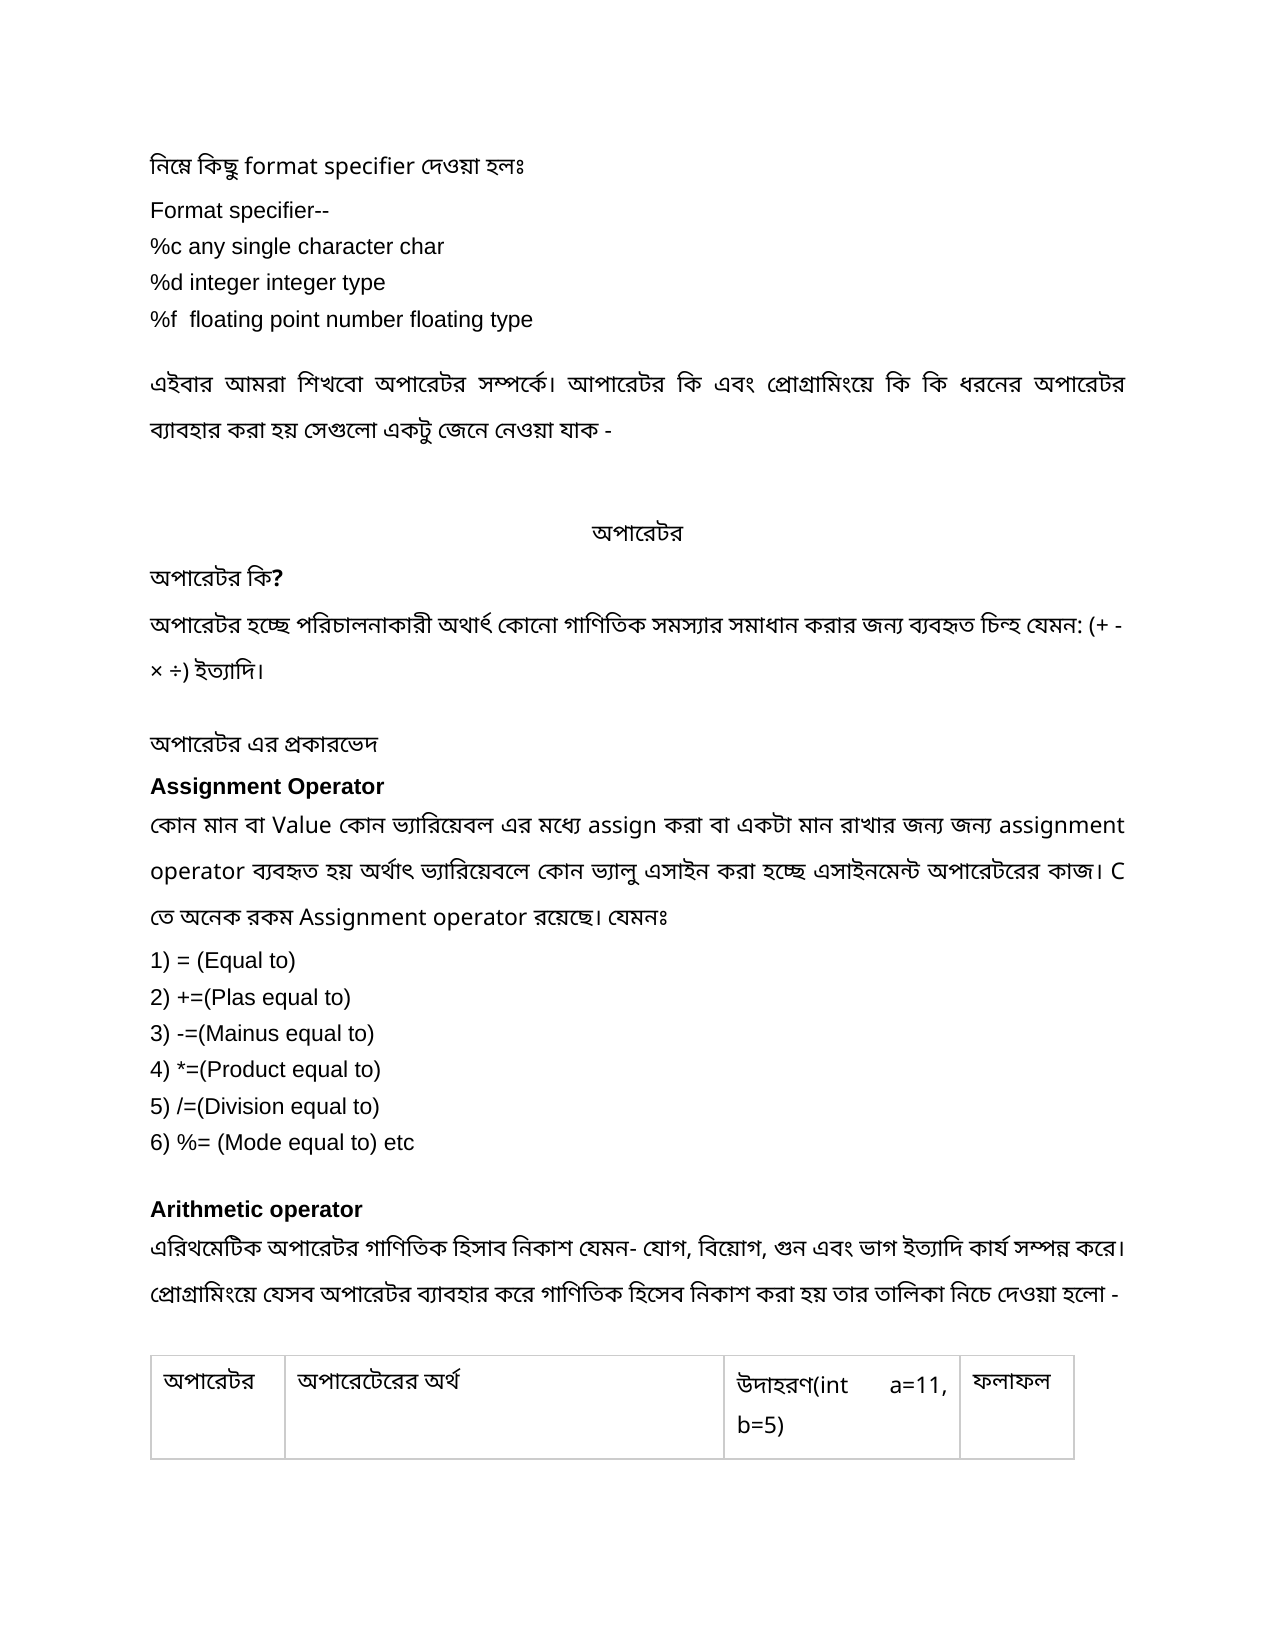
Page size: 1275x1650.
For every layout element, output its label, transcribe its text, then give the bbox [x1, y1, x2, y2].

text 3) -=(Mainus equal to) [150, 1020, 1125, 1046]
text এইবার আমরা শিখবো অপারেটর সম্পর্কে। আপারেটর কি এবং প্রোগ্রামিংয়ে কি কি ধরনের অপারেটর ব্যাবহার করা হয় সেগুলো একটু জেনে নেওয়া যাক - [150, 372, 1125, 448]
text Assignment Operator [150, 773, 1125, 799]
table_header ফলাফল [961, 1356, 1073, 1458]
text Format specifier-- [150, 197, 1125, 223]
text 1) = (Equal to) [150, 947, 1125, 974]
text 5) /=(Division equal to) [150, 1093, 1125, 1119]
text %f floating point number floating type [150, 306, 1125, 332]
text 4) *=(Product equal to) [150, 1056, 1125, 1083]
text %d integer integer type [150, 269, 1125, 296]
text %c any single character char [150, 233, 1125, 259]
text 6) %= (Mode equal to) etc [150, 1129, 1125, 1156]
text অপারেটর কি? [150, 562, 1125, 596]
table_header অপারেটর [152, 1356, 284, 1458]
text অপারেটর এর প্রকারভেদ [150, 732, 1125, 762]
text নিম্নে কিছু format specifier দেওয়া হলঃ [150, 150, 1125, 184]
table_header অপারেটেরের অর্থ [286, 1356, 723, 1458]
text অপারেটর [150, 521, 1125, 551]
table_header উদাহরণ(int a=11, b=5) [725, 1356, 959, 1458]
text 2) +=(Plas equal to) [150, 984, 1125, 1010]
text Arithmetic operator [150, 1196, 1125, 1222]
text এরিথমেটিক অপারেটর গাণিতিক হিসাব নিকাশ যেমন- যোগ, বিয়োগ, গুন এবং ভাগ ইত্যাদি কার্য সম্পন্ন করে। প্রোগ্রামিংয়ে যেসব অপারেটর ব্যাবহার করে গাণিতিক হিসেব নিকাশ করা হয় তার তালিকা নিচে দেওয়া হলো - [150, 1232, 1125, 1312]
text অপারেটর হচ্ছে পরিচালনাকারী অথার্ৎ কোনো গাণিতিক সমস্যার সমাধান করার জন্য ব্যবহৃত চিন্হ যেমন: (+ - × ÷) ইত্যাদি। [150, 609, 1125, 689]
text কোন মান বা Value কোন ভ্যারিয়েবল এর মধ্যে assign করা বা একটা মান রাখার জন্য জন্য assignment operator ব্যবহৃত হয় অর্থাৎ ভ্যারিয়েবলে কোন ভ্যালু এসাইন করা হচ্ছে এসাইনমেন্ট অপারেটরের কাজ। C তে অনেক রকম Assignment operator রয়েছে। যেমনঃ [150, 809, 1125, 934]
